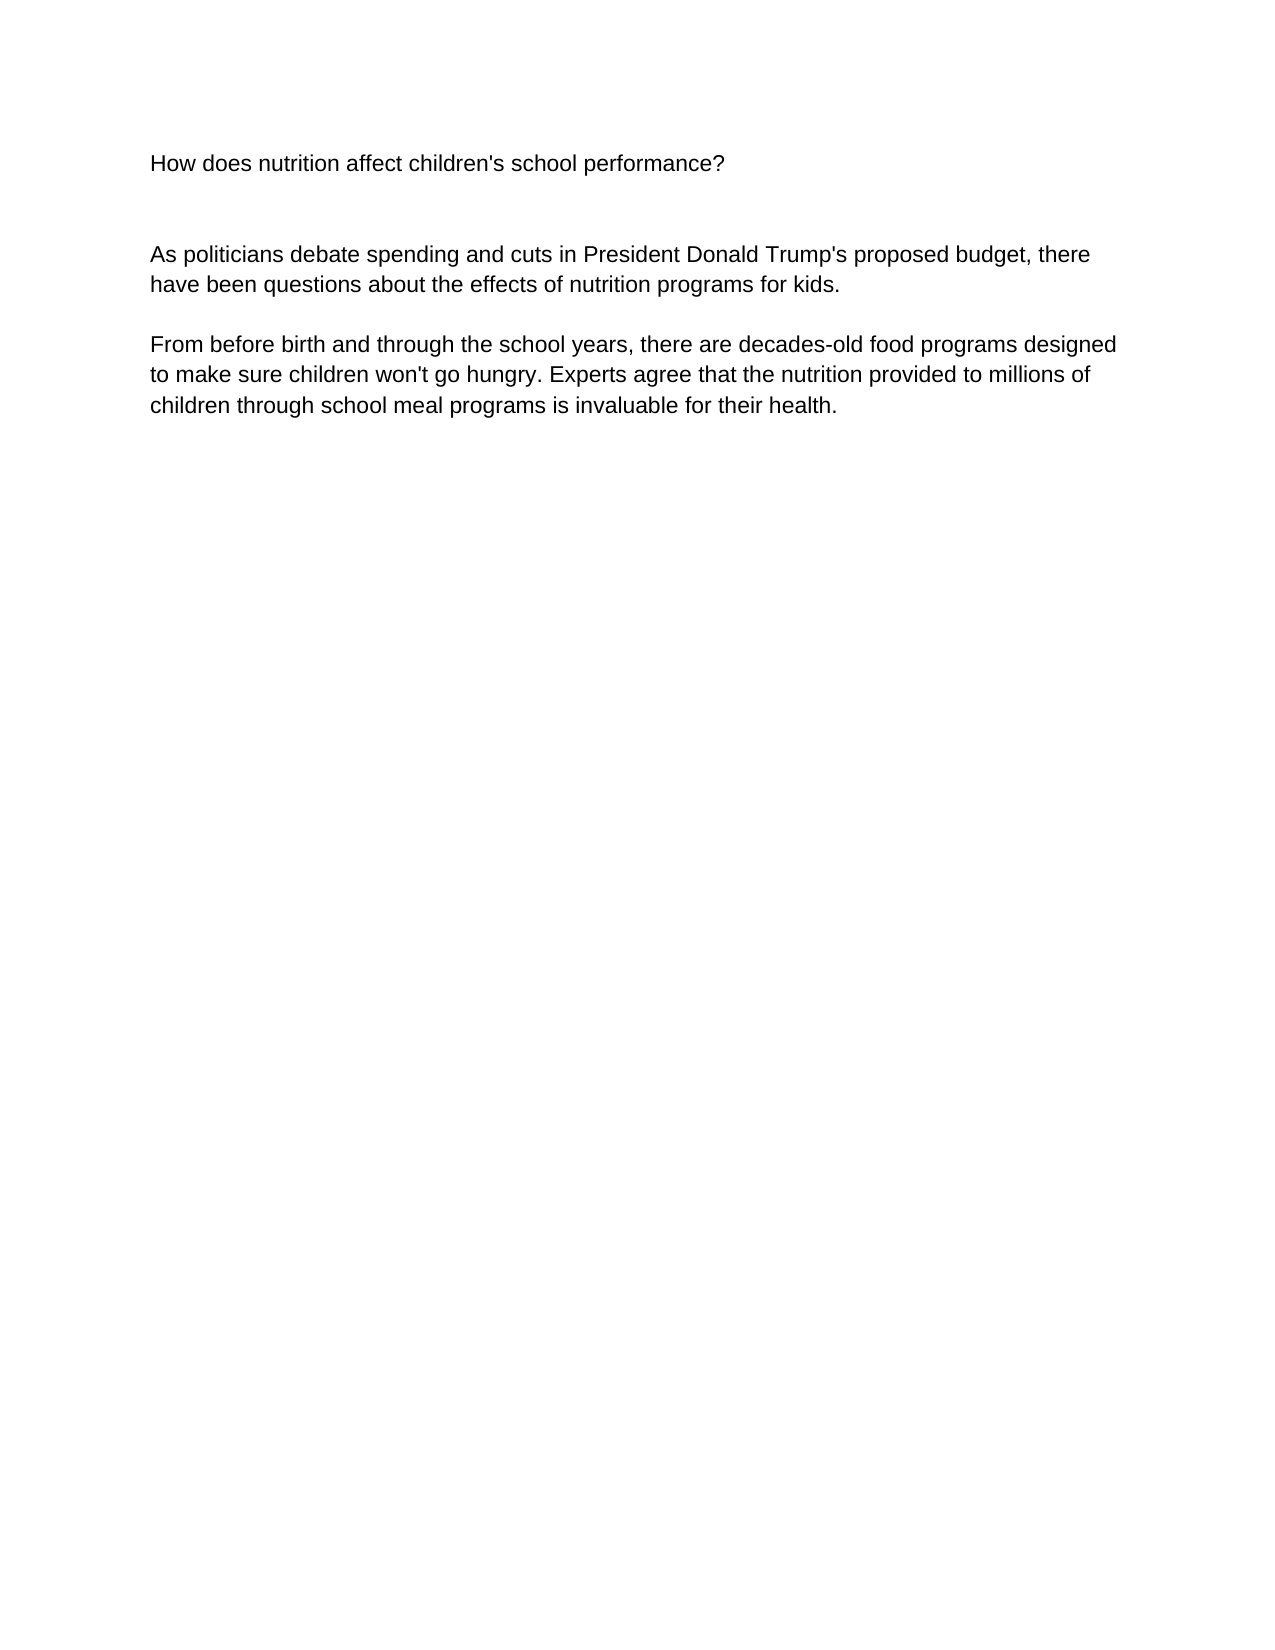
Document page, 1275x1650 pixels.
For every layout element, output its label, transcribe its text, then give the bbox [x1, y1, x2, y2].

text From before birth and through the school years, there are decades-old food programs designed to make sure children won't go hungry. Experts agree that the nutrition provided to millions of children through school meal programs is invaluable for their health. [150, 331, 1125, 418]
text As politicians debate spending and cuts in President Donald Trump's proposed budget, there have been questions about the effects of nutrition programs for kids. [150, 241, 1125, 297]
text How does nutrition affect children's school performance? [150, 150, 1125, 176]
